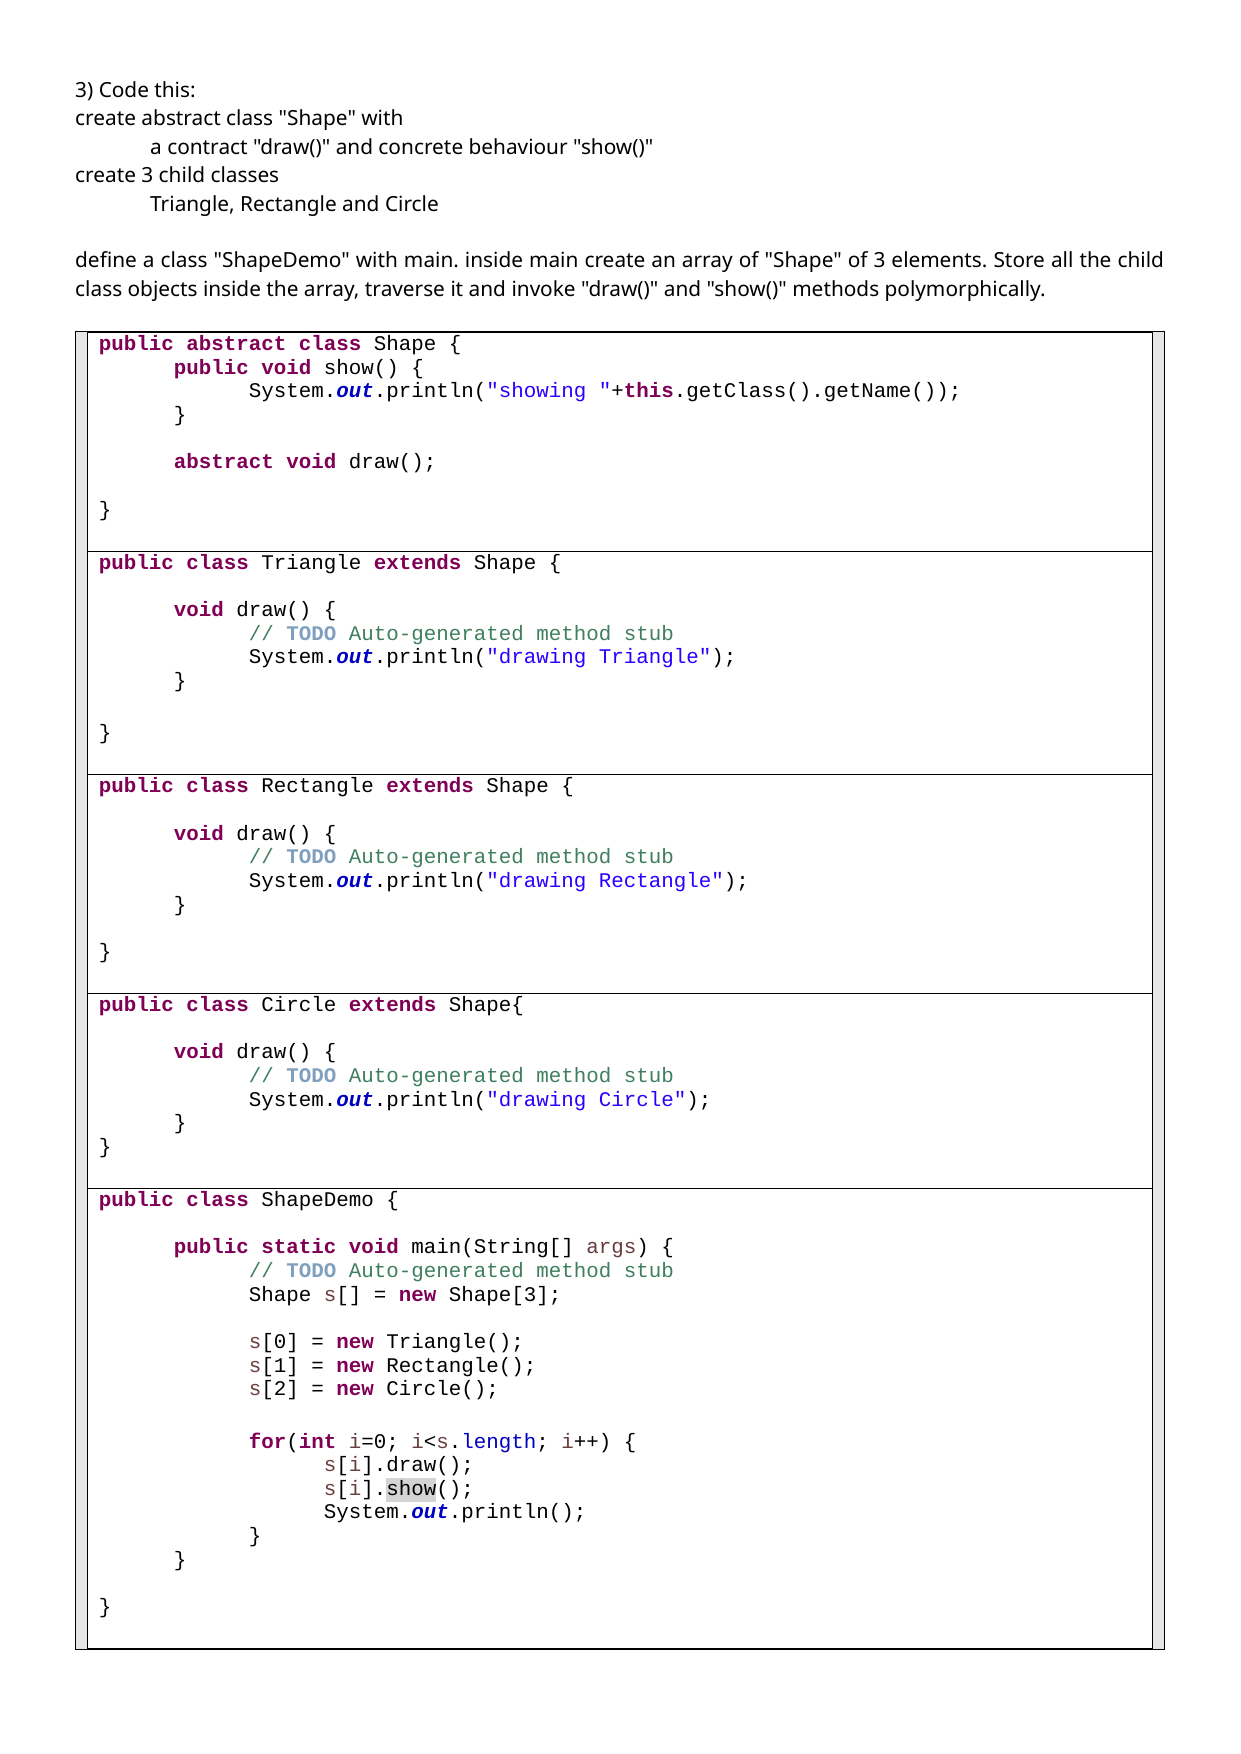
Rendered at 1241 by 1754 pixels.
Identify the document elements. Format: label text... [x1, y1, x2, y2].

text create 3 child classes [75, 160, 1165, 189]
text Triangle, Rectangle and Circle [75, 189, 1165, 217]
text a contract "draw()" and concrete behaviour "show()" [75, 132, 1165, 160]
text create abstract class "Shape" with [75, 103, 1165, 132]
text define a class "ShapeDemo" with main. inside main create an array of "Shape" of 3 elements. Store all the child class objects inside the array, traverse it and invoke "draw()" and "show()" methods polymorphically. [75, 246, 1165, 302]
table_header [1153, 332, 1164, 1649]
list Code this: [75, 75, 1165, 103]
table_header [76, 332, 87, 1649]
